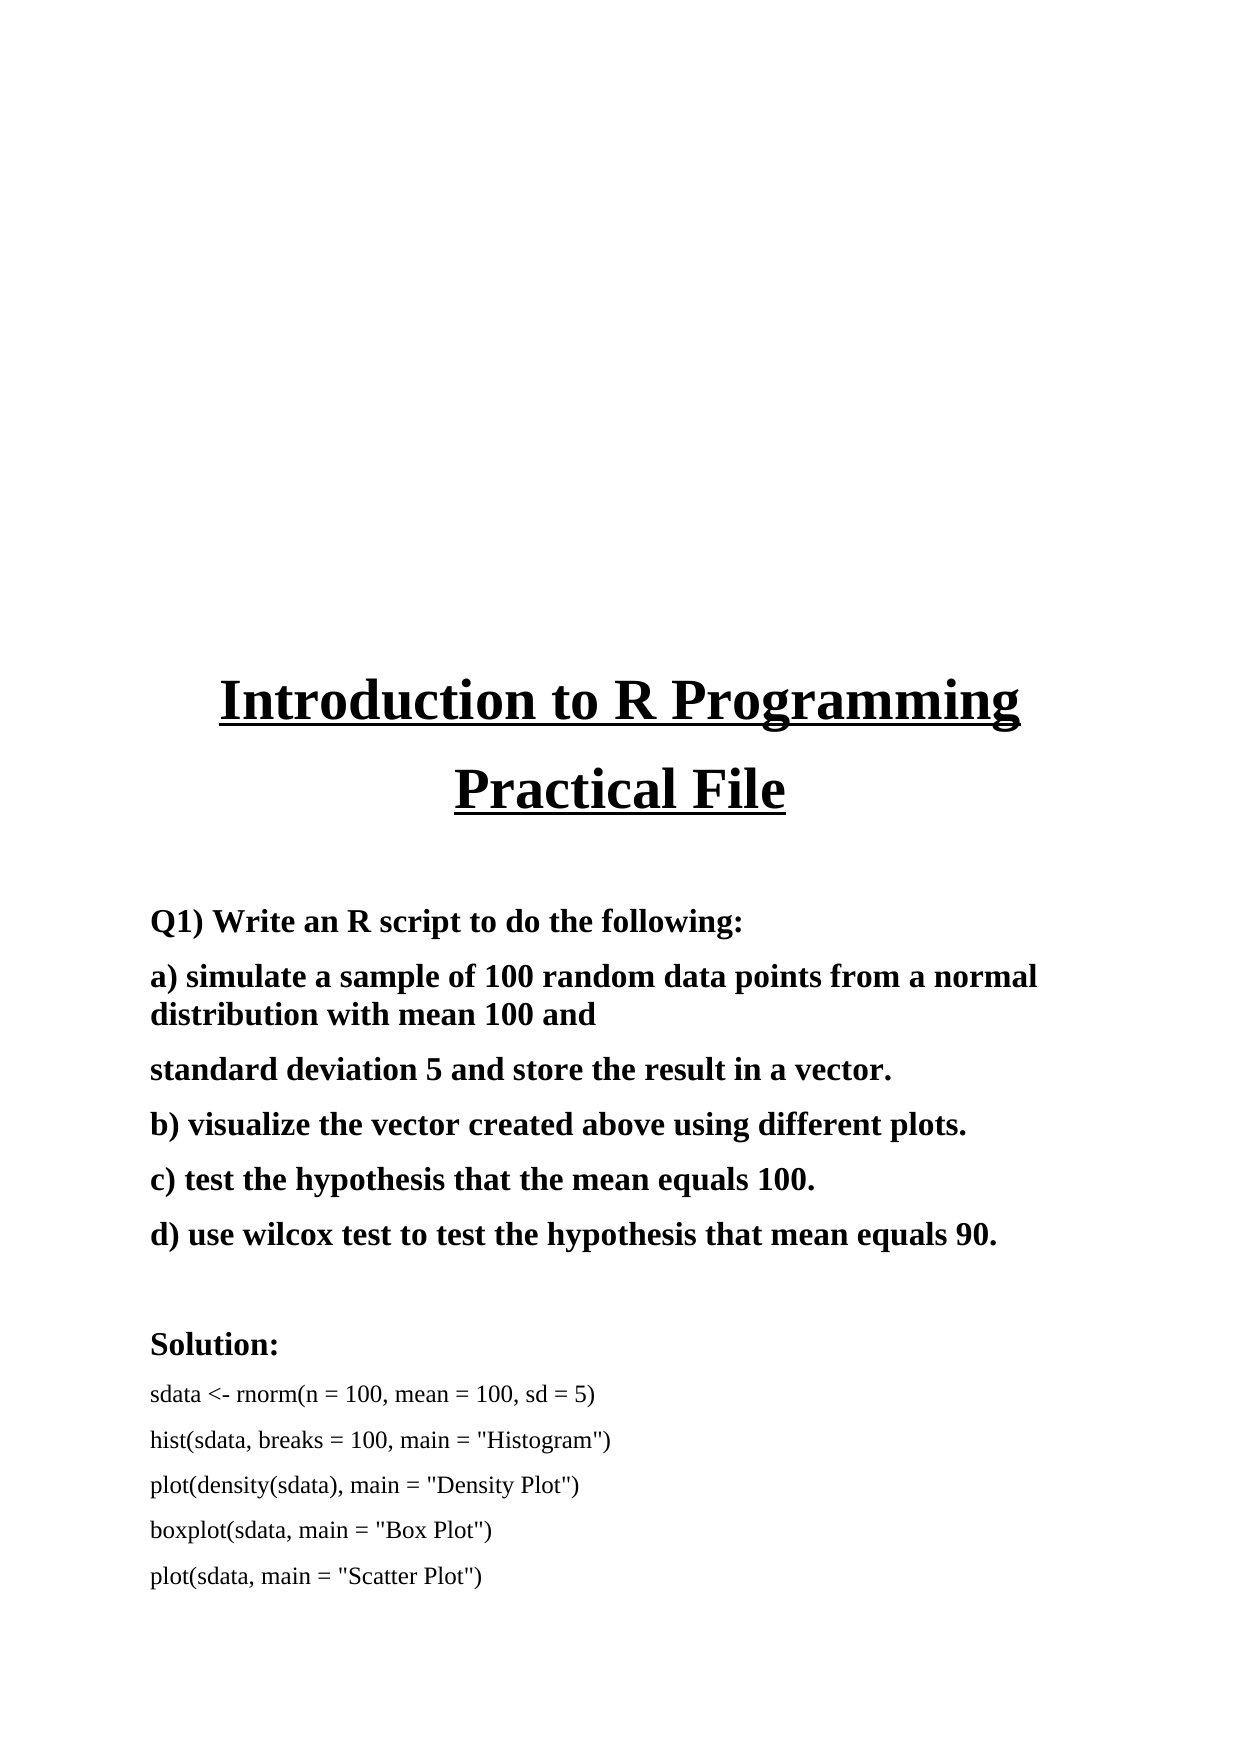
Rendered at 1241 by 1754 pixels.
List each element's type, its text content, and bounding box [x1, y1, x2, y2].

text Solution: [150, 1324, 1090, 1363]
text plot(density(sdata), main = "Density Plot") [150, 1470, 1090, 1499]
text c) test the hypothesis that the mean equals 100. [150, 1159, 1090, 1198]
text plot(sdata, main = "Scatter Plot") [150, 1561, 1090, 1590]
text hist(sdata, breaks = 100, main = "Histogram") [150, 1425, 1090, 1453]
text Q1) Write an R script to do the following: [150, 901, 1090, 939]
text Introduction to R Programming [150, 665, 1090, 732]
text b) visualize the vector created above using different plots. [150, 1104, 1090, 1143]
text d) use wilcox test to test the hypothesis that mean equals 90. [150, 1214, 1090, 1253]
text standard deviation 5 and store the result in a vector. [150, 1049, 1090, 1088]
text sdata <- rnorm(n = 100, mean = 100, sd = 5) [150, 1379, 1090, 1408]
text boxplot(sdata, main = "Box Plot") [150, 1516, 1090, 1544]
text Practical File [150, 754, 1090, 821]
text a) simulate a sample of 100 random data points from a normal distribution with mean 100 and [150, 956, 1090, 1033]
